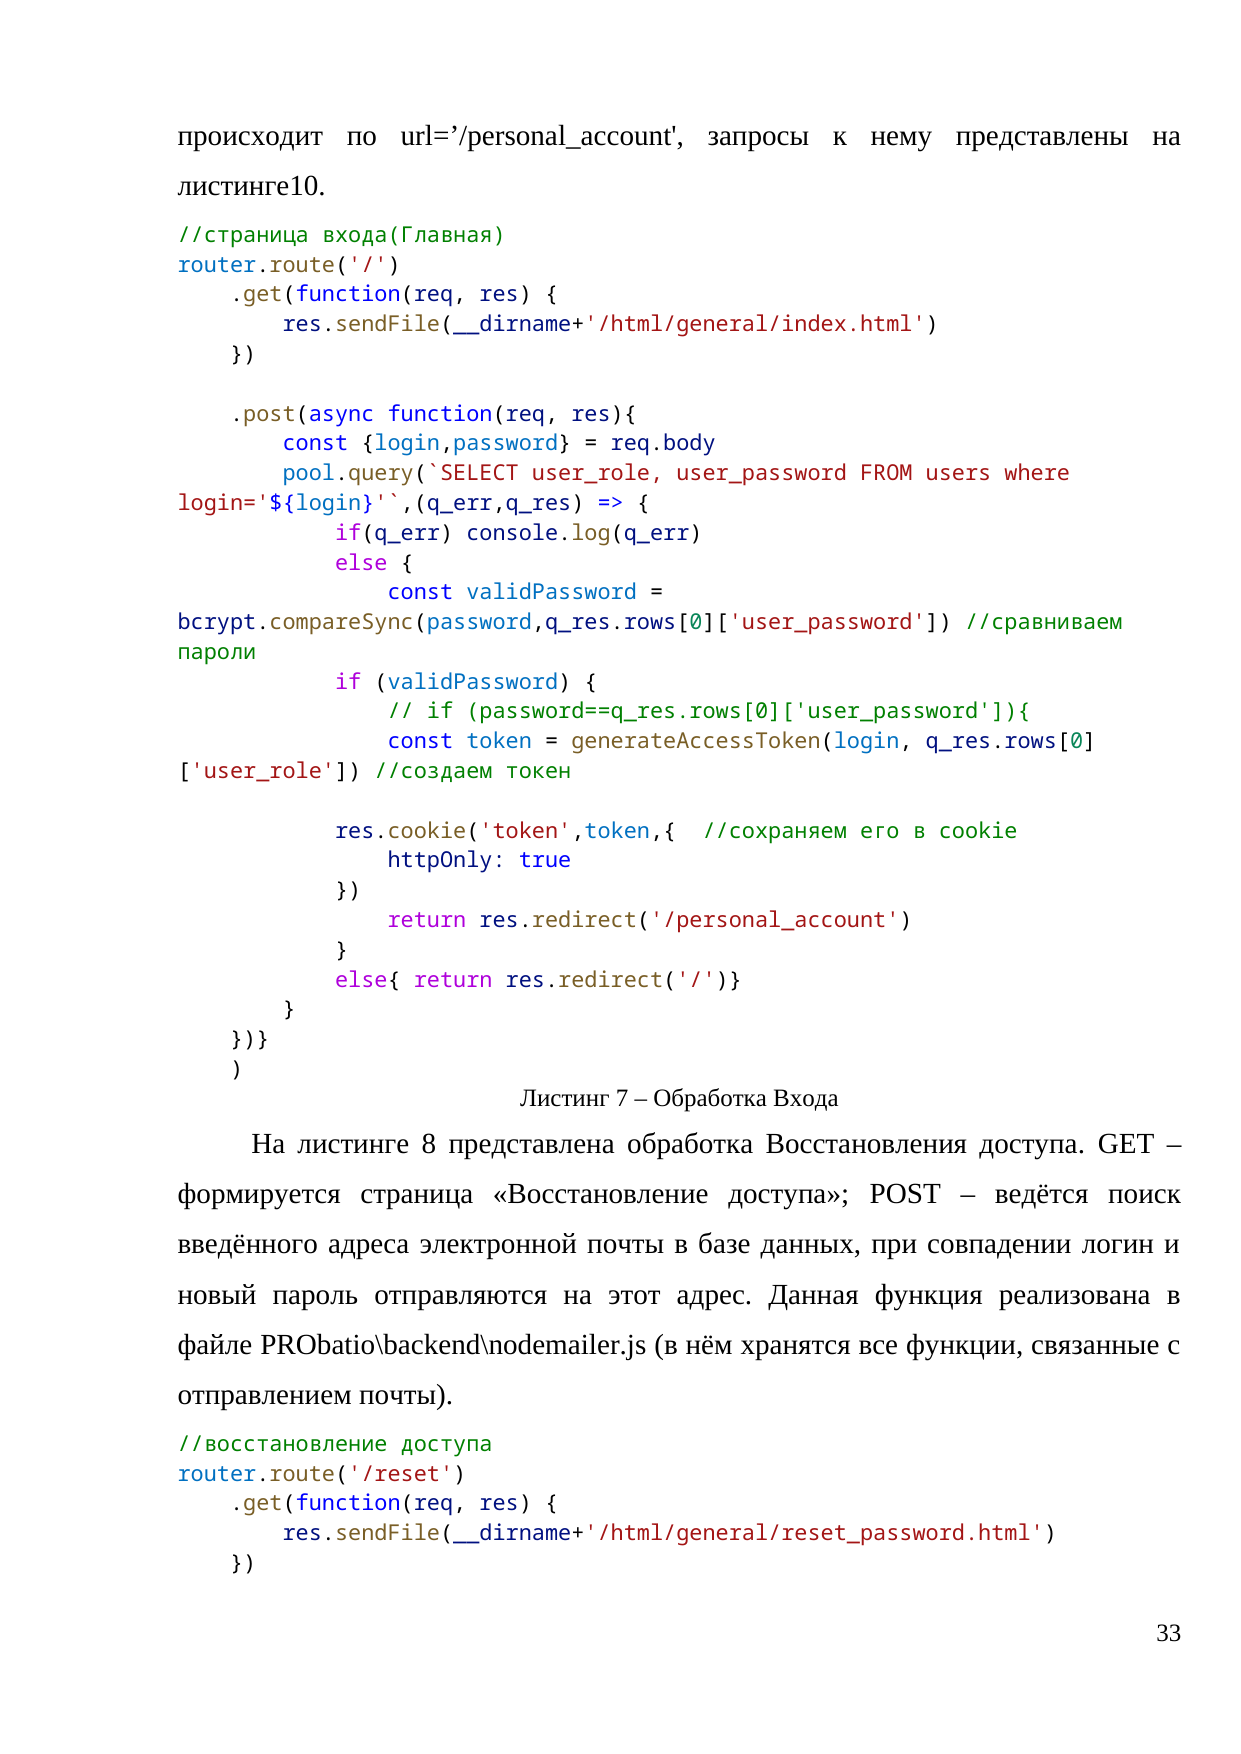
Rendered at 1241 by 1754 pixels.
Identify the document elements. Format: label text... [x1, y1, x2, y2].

text })} [177, 1023, 1181, 1053]
text httpOnly: true [177, 844, 1181, 874]
text //восстановление доступа [177, 1428, 1181, 1457]
text }) [177, 1547, 1181, 1577]
text .get(function(req, res) { [177, 1487, 1181, 1517]
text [177, 118, 1181, 202]
text res.cookie('token',token,{ //сохраняем его в cookie [177, 814, 1181, 844]
text Листинг 7 – Обработка Входа [177, 1083, 1181, 1111]
text const validPassword = bcrypt.compareSync(password,q_res.rows[0]['user_password']) //сравниваем пароли [177, 576, 1181, 666]
text else{ return res.redirect('/')} [177, 963, 1181, 993]
text res.sendFile(__dirname+'/html/general/reset_password.html') [177, 1517, 1181, 1547]
text } [177, 934, 1181, 963]
text }) [177, 338, 1181, 368]
text На листинге 8 представлена обработка Восстановления доступа. GET – формируется страница «Восстановление доступа»; POST – ведётся поиск введённого адреса электронной почты в базе данных, при совпадении логин и новый пароль отправляются на этот адрес. Данная функция реализована в файле PRObatio\backend\nodemailer.js (в нём хранятся все функции, связанные с отправлением почты). [177, 1126, 1181, 1411]
text const token = generateAccessToken(login, q_res.rows[0]['user_role']) //создаем токен [177, 725, 1181, 785]
text }) [177, 874, 1181, 904]
text .get(function(req, res) { [177, 278, 1181, 308]
text if(q_err) console.log(q_err) [177, 517, 1181, 546]
text if (validPassword) { [177, 666, 1181, 695]
text router.route('/') [177, 248, 1181, 278]
text res.sendFile(__dirname+'/html/general/index.html') [177, 308, 1181, 338]
text const {login,password} = req.body [177, 427, 1181, 457]
text pool.query(`SELECT user_role, user_password FROM users where login='${login}'`,(q_err,q_res) => { [177, 457, 1181, 517]
text router.route('/reset') [177, 1457, 1181, 1487]
text return res.redirect('/personal_account') [177, 904, 1181, 934]
text .post(async function(req, res){ [177, 397, 1181, 427]
text //страница входа(Главная) [177, 219, 1181, 248]
text else { [177, 546, 1181, 576]
text // if (password==q_res.rows[0]['user_password']){ [177, 695, 1181, 725]
text ) [177, 1053, 1181, 1083]
text } [177, 993, 1181, 1023]
